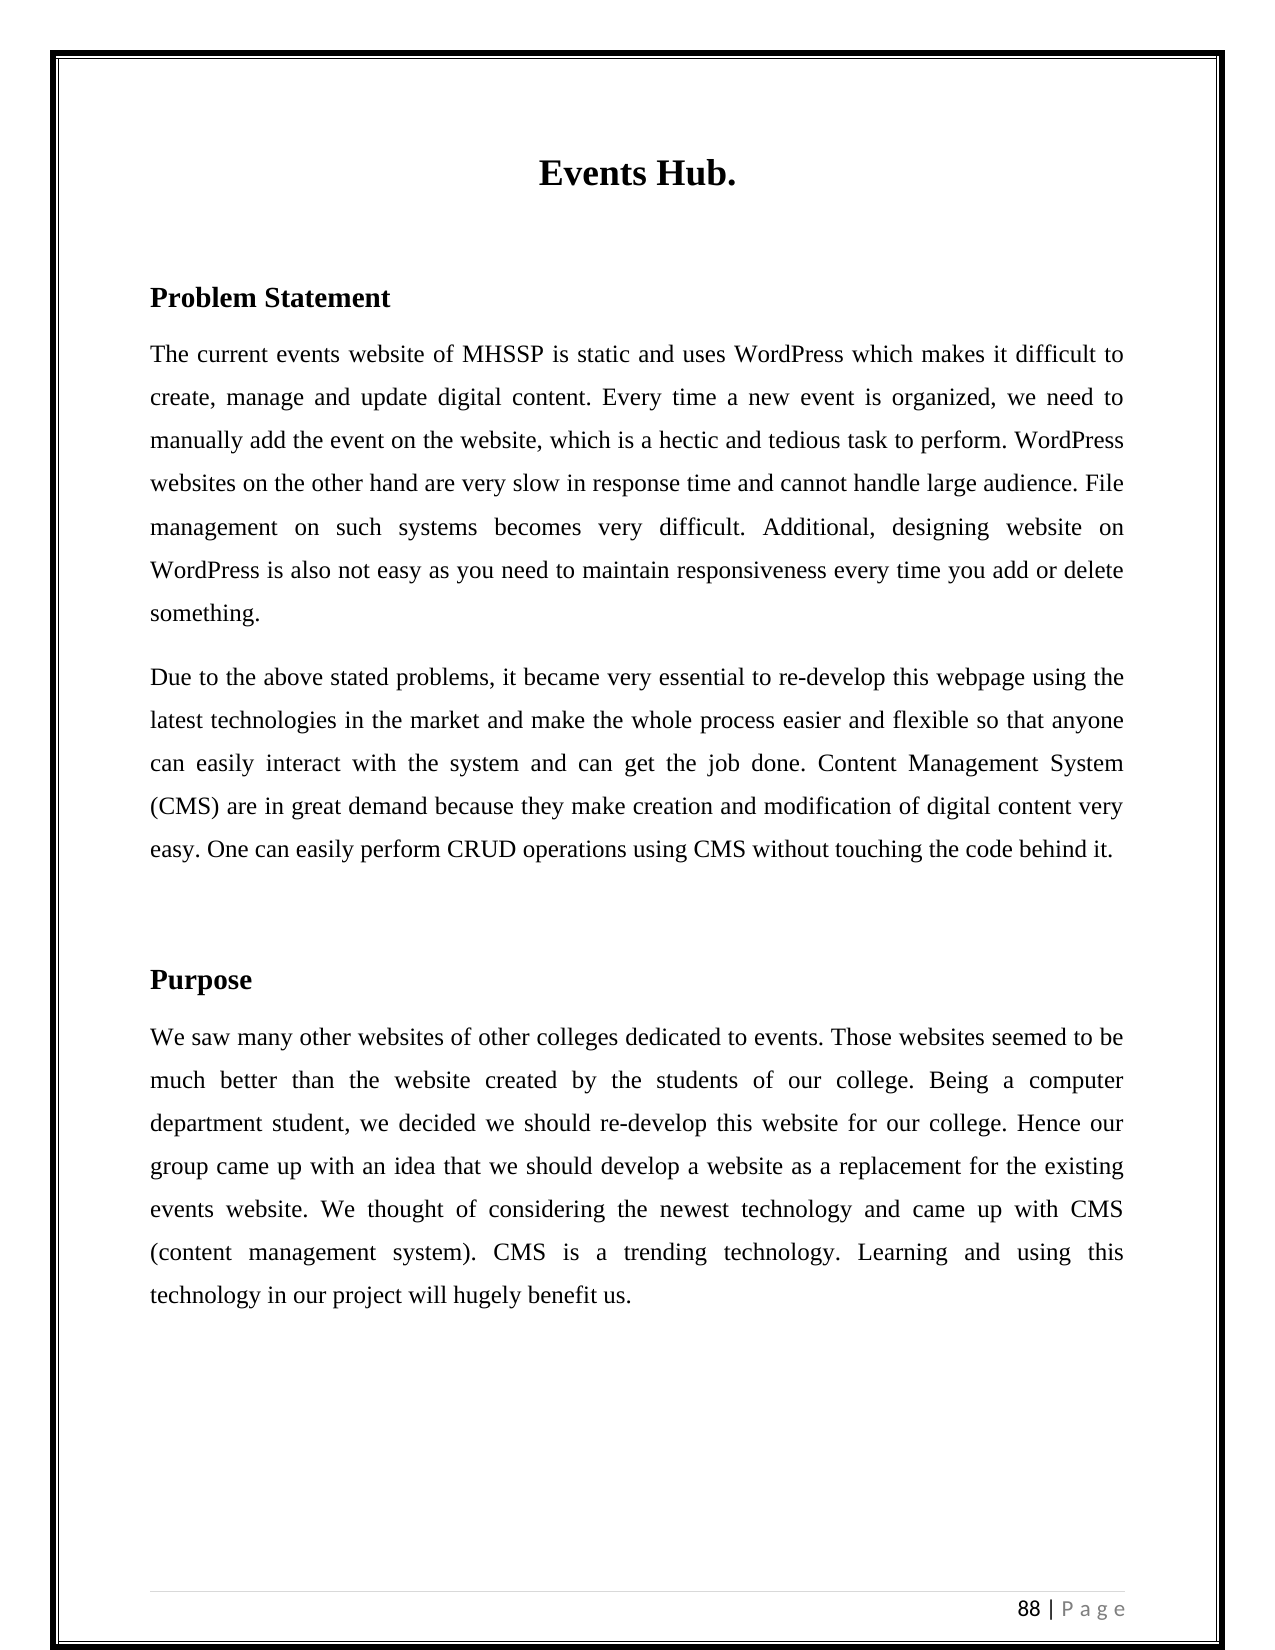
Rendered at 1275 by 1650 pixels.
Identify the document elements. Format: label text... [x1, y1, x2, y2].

text Events Hub. [150, 150, 1125, 193]
text Purpose [150, 962, 1125, 996]
text The current events website of MHSSP is static and uses WordPress which makes it difficult to create, manage and update digital content. Every time a new event is organized, we need to manually add the event on the website, which is a hectic and tedious task to perform. WordPress websites on the other hand are very slow in response time and cannot handle large audience. File management on such systems becomes very difficult. Additional, designing website on WordPress is also not easy as you need to maintain responsiveness every time you add or delete something. [150, 339, 1125, 627]
text Problem Statement [150, 280, 1125, 313]
text Due to the above stated problems, it became very essential to re-develop this webpage using the latest technologies in the market and make the whole process easier and flexible so that anyone can easily interact with the system and can get the job done. Content Management System (CMS) are in great demand because they make creation and modification of digital content very easy. One can easily perform CRUD operations using CMS without touching the code behind it. [150, 662, 1125, 863]
text We saw many other websites of other colleges dedicated to events. Those websites seemed to be much better than the website created by the students of our college. Being a computer department student, we decided we should re-develop this website for our college. Hence our group came up with an idea that we should develop a website as a replacement for the existing events website. We thought of considering the newest technology and came up with CMS (content management system). CMS is a trending technology. Learning and using this technology in our project will hugely benefit us. [150, 1022, 1125, 1309]
